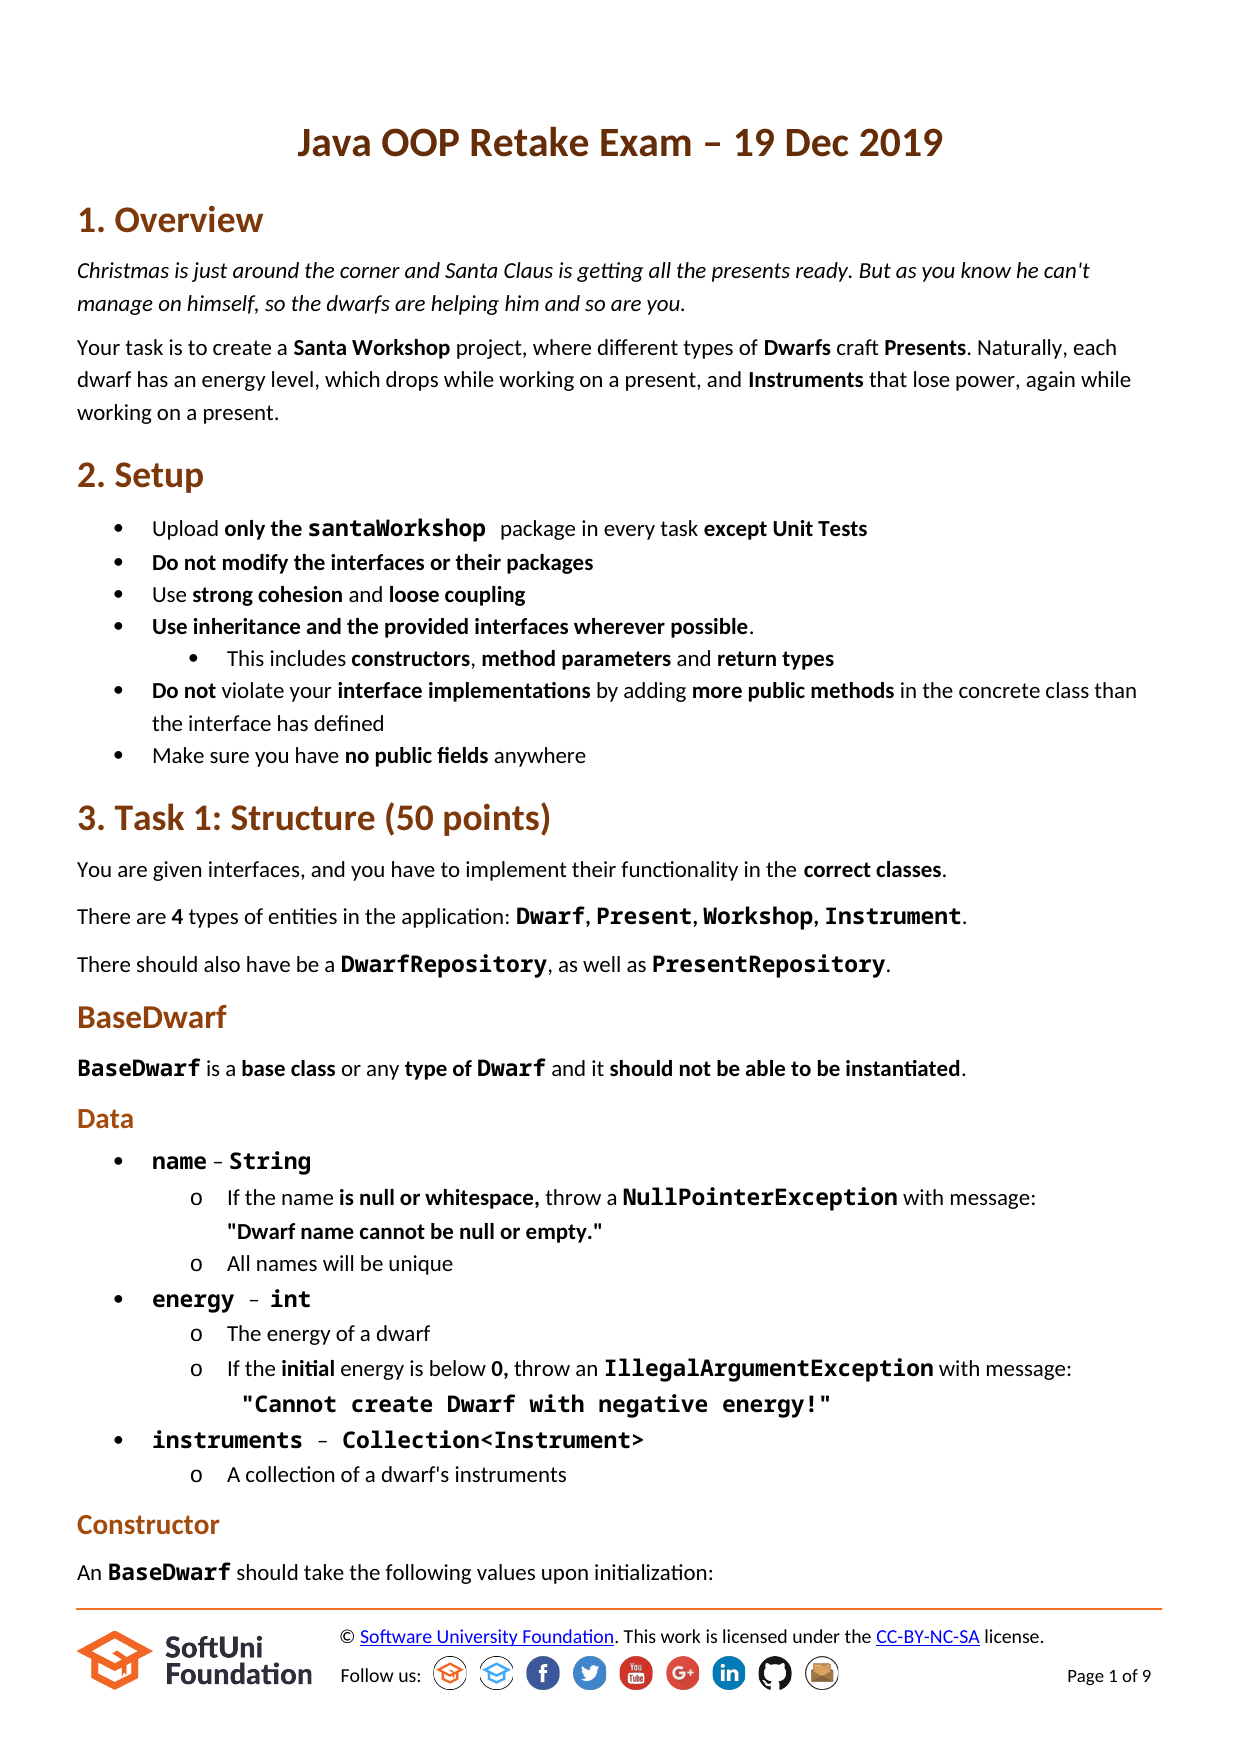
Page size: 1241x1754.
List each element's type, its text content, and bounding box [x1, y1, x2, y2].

picture [666, 1656, 700, 1690]
subtitle Constructor [77, 1506, 1163, 1542]
list Use strong cohesion and loose coupling [114, 580, 1163, 608]
picture [712, 1680, 722, 1690]
list name – String [114, 1145, 1163, 1176]
list A collection of a dwarf's instruments [189, 1460, 1163, 1489]
picture [573, 1656, 607, 1690]
list This includes constructors, method parameters and return types [189, 644, 1163, 672]
text There are 4 types of entities in the application: Dwarf, Present, Workshop, Instrument. [77, 900, 1163, 931]
text BaseDwarf is a base class or any type of Dwarf and it should not be able to be instantiated. [77, 1052, 1163, 1083]
text An BaseDwarf should take the following values upon initialization: [77, 1556, 1163, 1587]
picture [758, 1656, 792, 1690]
picture [712, 1656, 722, 1666]
list "Dwarf name cannot be null or empty." [227, 1217, 1163, 1245]
subtitle Java OOP Retake Exam – 19 Dec 2019 [77, 116, 1163, 167]
subtitle Task 1: Structure (50 points) [77, 794, 1163, 840]
picture [736, 1656, 746, 1666]
list energy – int [114, 1283, 1163, 1314]
picture [736, 1680, 746, 1690]
text Your task is to create a Santa Workshop project, where different types of Dwarfs craft Presents. Naturally, each dwarf has an energy level, which drops while working on a present, and Instruments that lose power, again while working on a present. [77, 333, 1163, 426]
list Make sure you have no public fields anywhere [114, 741, 1163, 769]
list Overview [77, 196, 1163, 241]
text Christmas is just around the corner and Santa Claus is getting all the presents ready. But as you know he can't manage on himself, so the dwarfs are helping him and so are you. [77, 257, 1163, 317]
picture [433, 1656, 467, 1690]
list Upload only the santaWorkshop package in every task except Unit Tests [114, 512, 1163, 543]
list If the name is null or whitespace, throw a NullPointerException with message: [189, 1181, 1163, 1212]
picture [805, 1656, 839, 1690]
picture [727, 1670, 738, 1680]
subtitle Setup [77, 451, 1163, 497]
text There should also have be a DwarfRepository, as well as PresentRepository. [77, 948, 1163, 979]
list The energy of a dwarf [189, 1319, 1163, 1348]
picture [526, 1656, 560, 1690]
subtitle Data [77, 1100, 1163, 1136]
list "Cannot create Dwarf with negative energy!" [227, 1388, 1163, 1420]
picture [480, 1656, 513, 1690]
list If the initial energy is below 0, throw an IllegalArgumentException with message: [189, 1352, 1163, 1384]
picture [619, 1656, 653, 1690]
subtitle BaseDwarf [77, 997, 1163, 1037]
list All names will be unique [189, 1249, 1163, 1278]
text You are given interfaces, and you have to implement their functionality in the correct classes. [77, 855, 1163, 883]
picture [76, 1631, 312, 1690]
list Do not violate your interface implementations by adding more public methods in the concrete class than the interface has defined [114, 677, 1163, 737]
list instruments – Collection<Instrument> [114, 1424, 1163, 1456]
list Do not modify the interfaces or their packages [114, 548, 1163, 576]
list Use inheritance and the provided interfaces wherever possible. [114, 612, 1163, 640]
